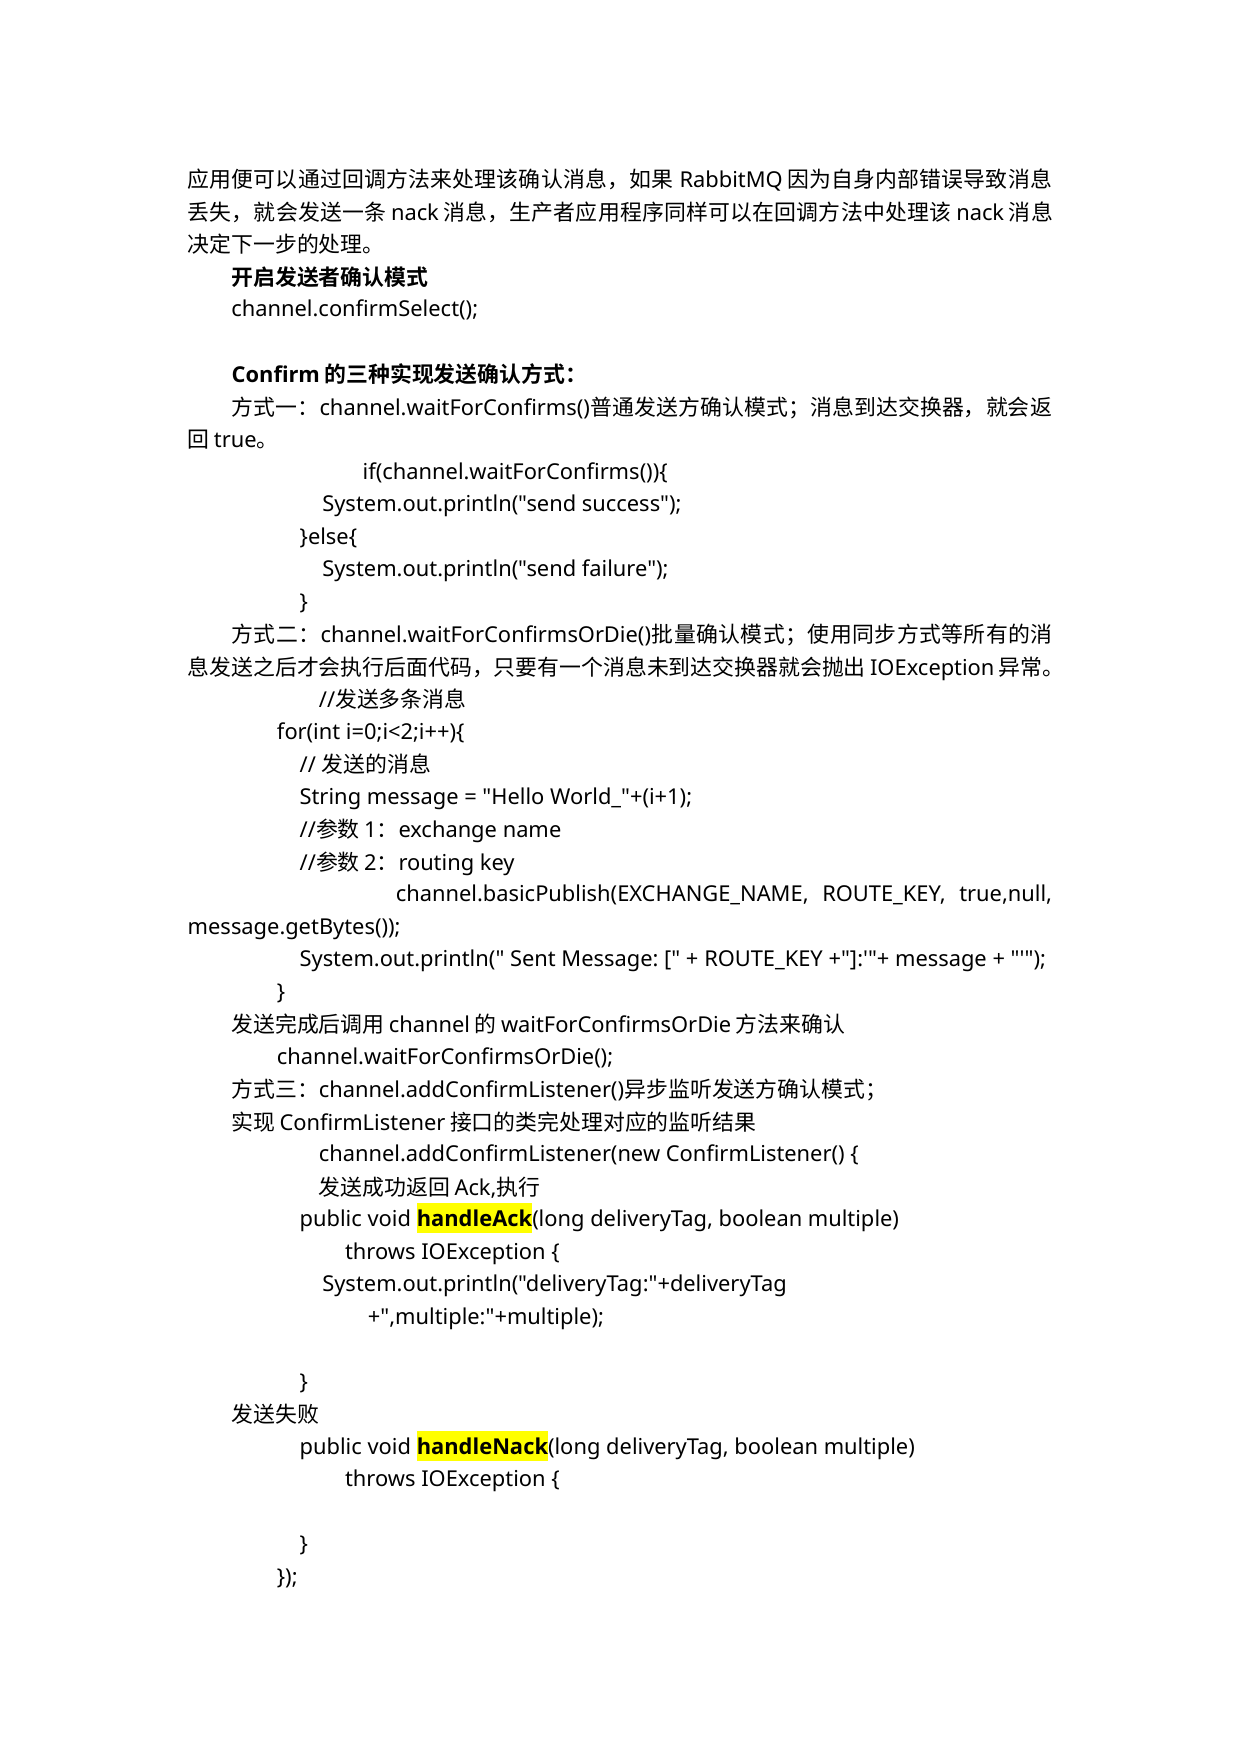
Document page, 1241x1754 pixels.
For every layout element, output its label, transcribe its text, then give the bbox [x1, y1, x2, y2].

text } [187, 1364, 1053, 1397]
text 开启发送者确认模式 [187, 259, 1053, 292]
text }else{ [187, 519, 1053, 552]
text channel.confirmSelect(); [187, 292, 1053, 324]
text Confirm的三种实现发送确认方式： [187, 357, 1053, 389]
text channel.basicPublish(EXCHANGE_NAME, ROUTE_KEY, true,null, message.getBytes()); [187, 877, 1053, 942]
text System.out.println("send failure"); [187, 552, 1053, 584]
text +",multiple:"+multiple); [187, 1299, 1053, 1332]
text public void handleNack(long deliveryTag, boolean multiple) [187, 1429, 1053, 1462]
text } [187, 974, 1053, 1007]
text // 发送的消息 [187, 747, 1053, 779]
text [187, 162, 1053, 259]
text throws IOException { [187, 1234, 1053, 1267]
text 方式二：channel.waitForConfirmsOrDie()批量确认模式；使用同步方式等所有的消息发送之后才会执行后面代码，只要有一个消息未到达交换器就会抛出IOException异常。 [187, 617, 1053, 682]
text 发送完成后调用channel的waitForConfirmsOrDie方法来确认 [187, 1007, 1053, 1039]
text throws IOException { [187, 1462, 1053, 1494]
text 方式三：channel.addConfirmListener()异步监听发送方确认模式； [187, 1072, 1053, 1104]
text 发送失败 [187, 1397, 1053, 1429]
text for(int i=0;i<2;i++){ [187, 714, 1053, 747]
text System.out.println("deliveryTag:"+deliveryTag [187, 1267, 1053, 1299]
text String message = "Hello World_"+(i+1); [187, 779, 1053, 812]
text } [187, 1527, 1053, 1559]
text //发送多条消息 [275, 682, 1053, 714]
text //参数2：routing key [187, 844, 1053, 877]
text public void handleAck(long deliveryTag, boolean multiple) [187, 1202, 1053, 1234]
text System.out.println(" Sent Message: [" + ROUTE_KEY +"]:'"+ message + "'"); [187, 942, 1053, 974]
text channel.waitForConfirmsOrDie(); [187, 1039, 1053, 1072]
text if(channel.waitForConfirms()){ [319, 454, 1053, 487]
text System.out.println("send success"); [187, 487, 1053, 519]
text } [187, 584, 1053, 617]
text }); [187, 1559, 1053, 1592]
text 实现ConfirmListener接口的类完处理对应的监听结果 [187, 1104, 1053, 1137]
text channel.addConfirmListener(new ConfirmListener() { [275, 1137, 1053, 1169]
text 方式一：channel.waitForConfirms()普通发送方确认模式；消息到达交换器，就会返回true。 [187, 389, 1053, 454]
text 发送成功返回Ack,执行 [275, 1169, 1053, 1202]
text //参数1：exchange name [187, 812, 1053, 844]
